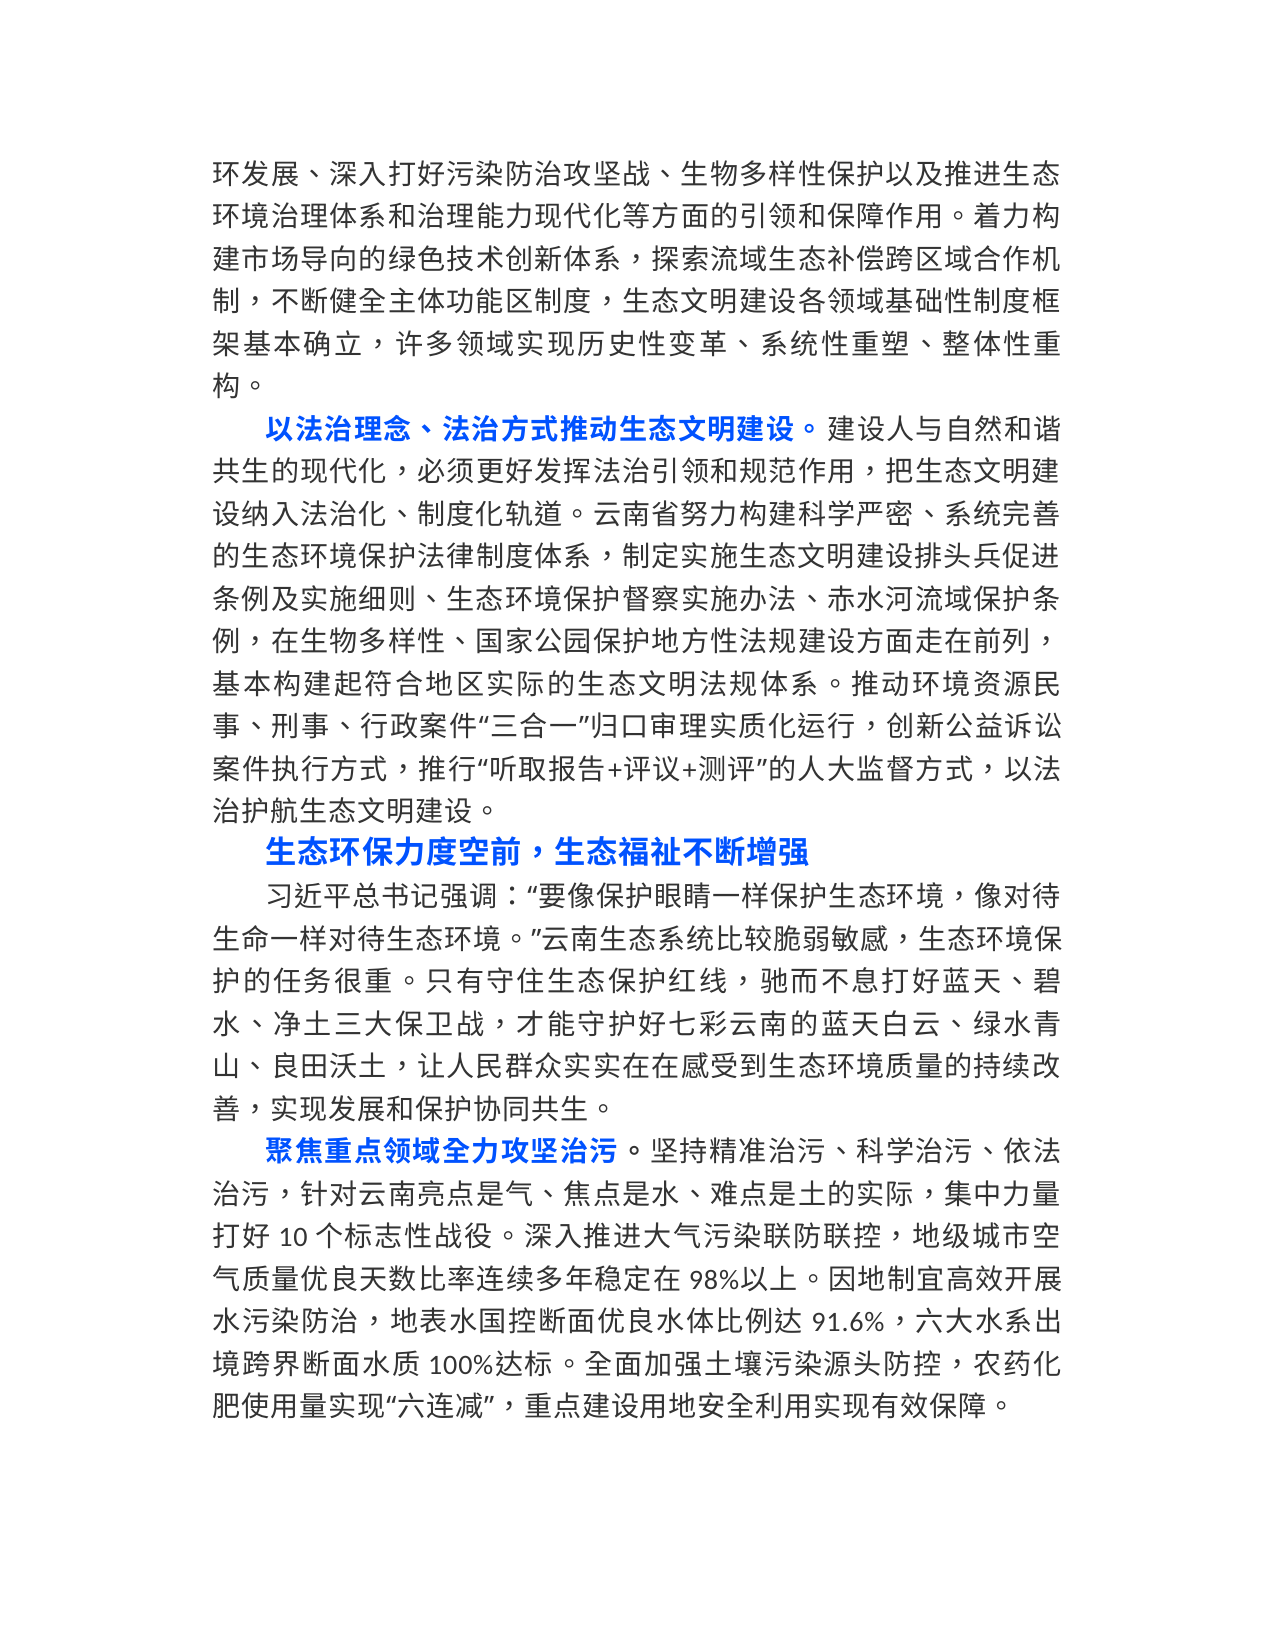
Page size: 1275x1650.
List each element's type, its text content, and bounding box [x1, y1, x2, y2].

text 聚焦重点领域全力攻坚治污。坚持精准治污、科学治污、依法治污，针对云南亮点是气、焦点是水、难点是土的实际，集中力量打好10个标志性战役。深入推进大气污染联防联控，地级城市空气质量优良天数比率连续多年稳定在98%以上。因地制宜高效开展水污染防治，地表水国控断面优良水体比例达91.6%，六大水系出境跨界断面水质100%达标。全面加强土壤污染源头防控，农药化肥使用量实现“六连减”，重点建设用地安全利用实现有效保障。 [212, 1128, 1062, 1425]
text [212, 150, 1062, 405]
text 习近平总书记强调：“要像保护眼睛一样保护生态环境，像对待生命一样对待生态环境。”云南生态系统比较脆弱敏感，生态环境保护的任务很重。只有守住生态保护红线，驰而不息打好蓝天、碧水、净土三大保卫战，才能守护好七彩云南的蓝天白云、绿水青山、良田沃土，让人民群众实实在在感受到生态环境质量的持续改善，实现发展和保护协同共生。 [212, 873, 1062, 1128]
text 以法治理念、法治方式推动生态文明建设。建设人与自然和谐共生的现代化，必须更好发挥法治引领和规范作用，把生态文明建设纳入法治化、制度化轨道。云南省努力构建科学严密、系统完善的生态环境保护法律制度体系，制定实施生态文明建设排头兵促进条例及实施细则、生态环境保护督察实施办法、赤水河流域保护条例，在生物多样性、国家公园保护地方性法规建设方面走在前列，基本构建起符合地区实际的生态文明法规体系。推动环境资源民事、刑事、行政案件“三合一”归口审理实质化运行，创新公益诉讼案件执行方式，推行“听取报告+评议+测评”的人大监督方式，以法治护航生态文明建设。 [212, 405, 1062, 830]
text 生态环保力度空前，生态福祉不断增强 [212, 830, 1062, 873]
